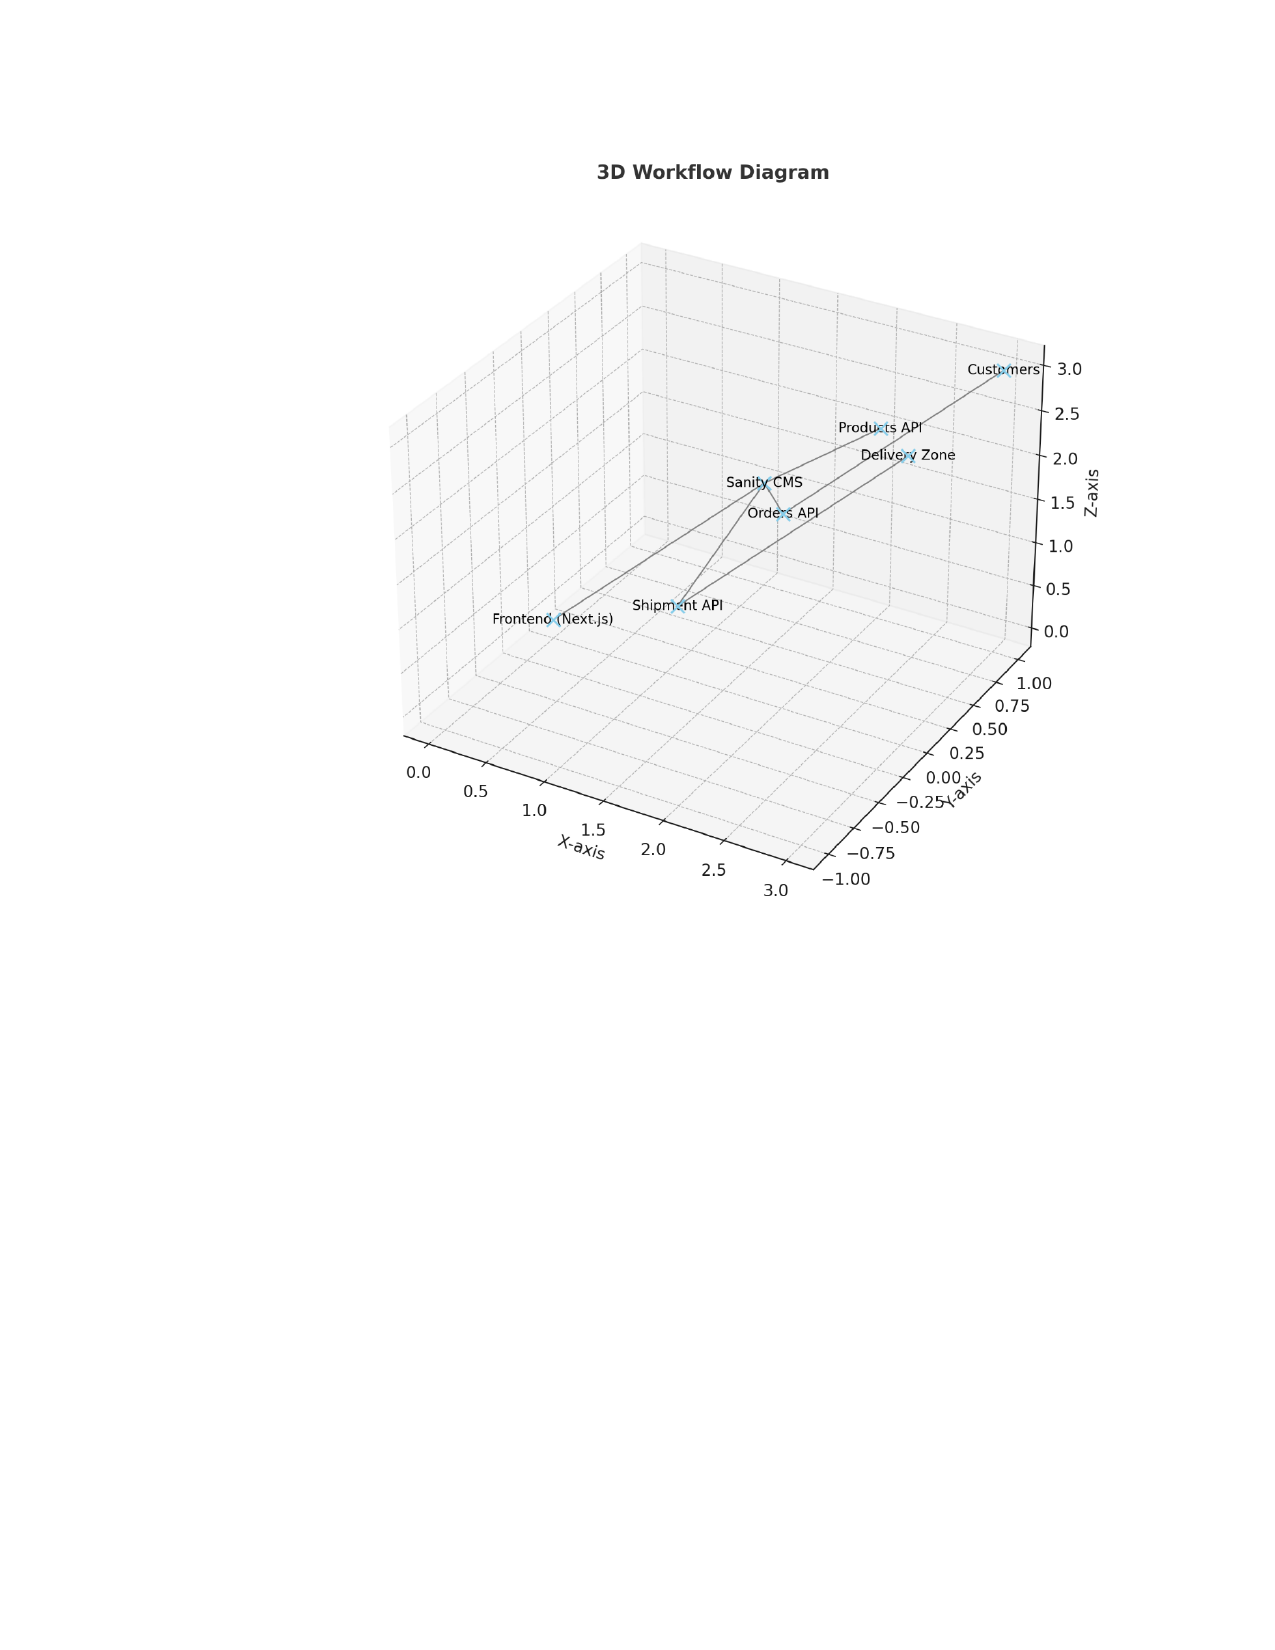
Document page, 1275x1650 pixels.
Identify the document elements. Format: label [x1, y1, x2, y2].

picture [225, 150, 1200, 930]
